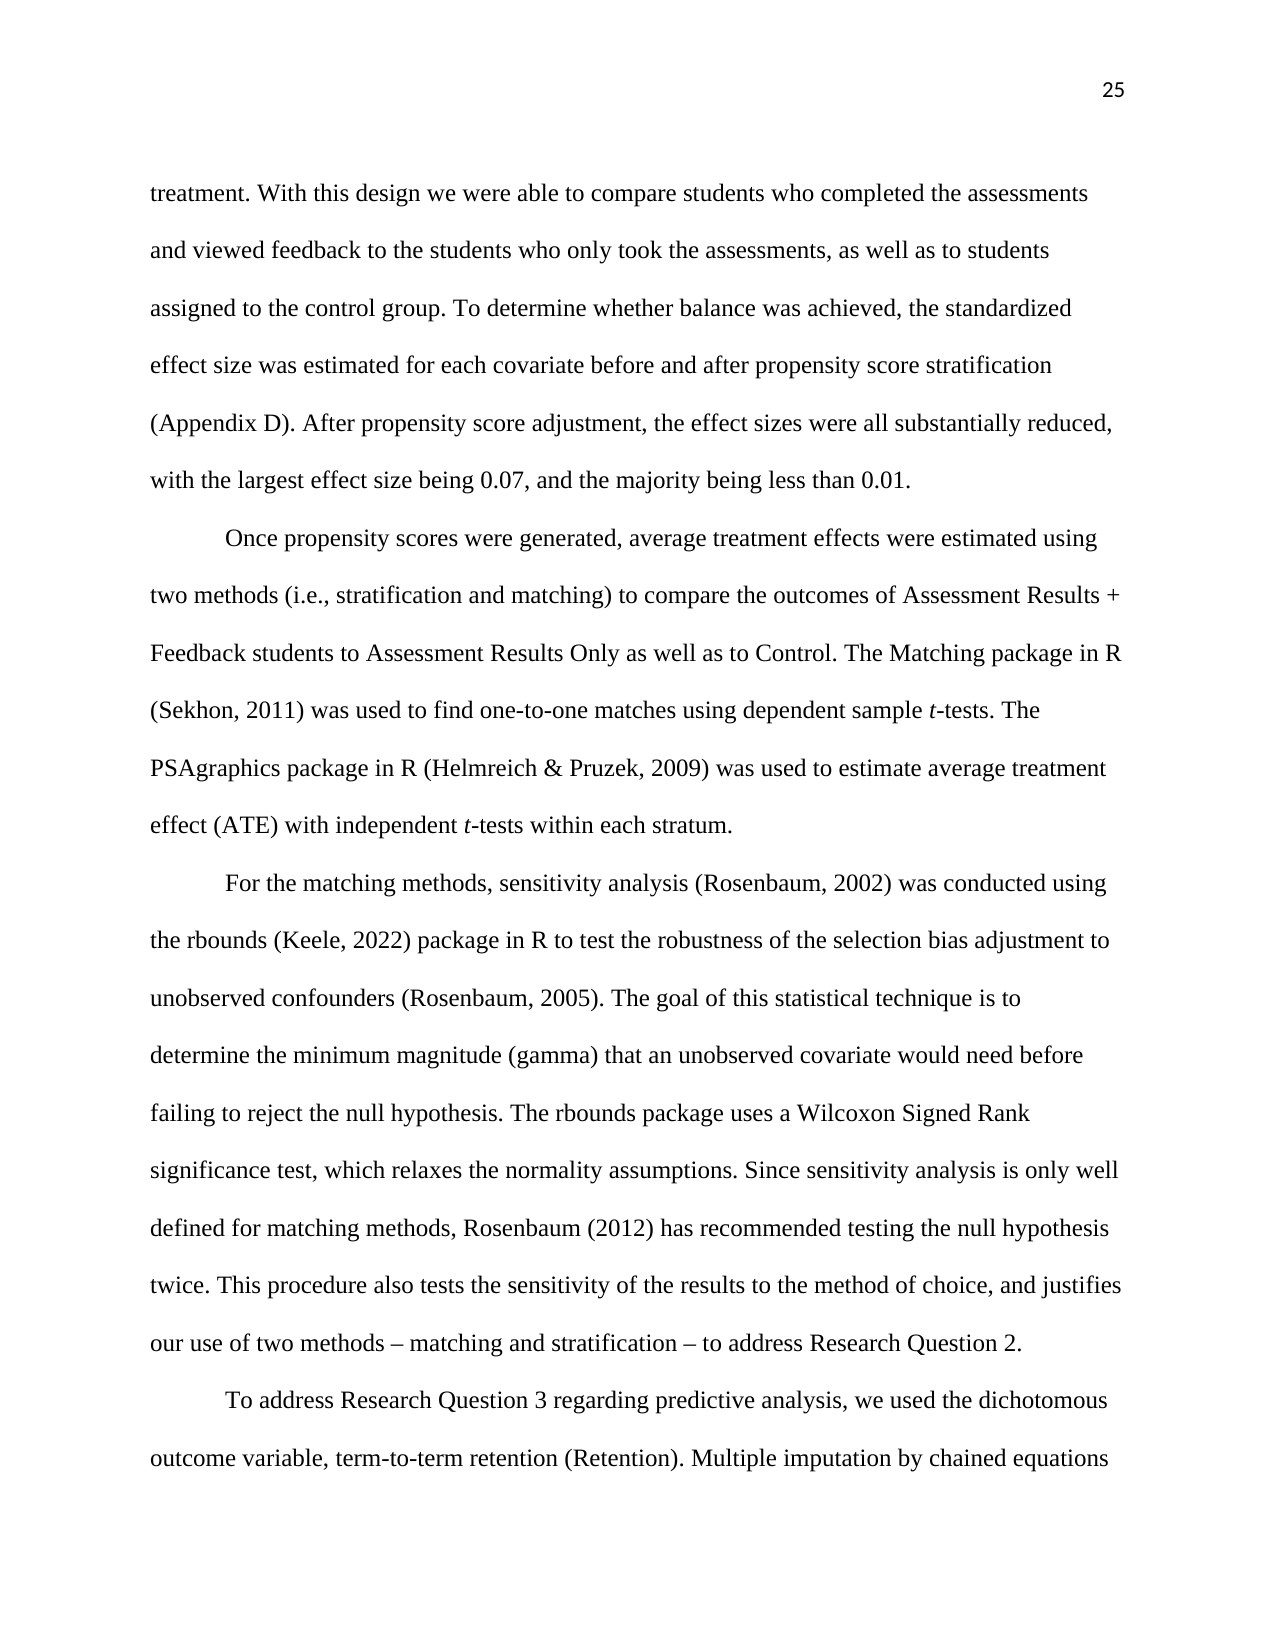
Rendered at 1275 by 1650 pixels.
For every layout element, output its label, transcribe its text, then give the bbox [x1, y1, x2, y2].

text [150, 1385, 1125, 1472]
text For the matching methods, sensitivity analysis (Rosenbaum, 2002) was conducted using the rbounds (Keele, 2022) package in R to test the robustness of the selection bias adjustment to unobserved confounders (Rosenbaum, 2005). The goal of this statistical technique is to determine the minimum magnitude (gamma) that an unobserved covariate would need before failing to reject the null hypothesis. The rbounds package uses a Wilcoxon Signed Rank significance test, which relaxes the normality assumptions. Since sensitivity analysis is only well defined for matching methods, Rosenbaum (2012) has recommended testing the null hypothesis twice. This procedure also tests the sensitivity of the results to the method of choice, and justifies our use of two methods – matching and stratification – to address Research Question 2. [150, 868, 1125, 1357]
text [150, 178, 1125, 494]
text Once propensity scores were generated, average treatment effects were estimated using two methods (i.e., stratification and matching) to compare the outcomes of Assessment Results + Feedback students to Assessment Results Only as well as to Control. The Matching package in R (Sekhon, 2011) was used to find one-to-one matches using dependent sample t-tests. The PSAgraphics package in R (Helmreich & Pruzek, 2009) was used to estimate average treatment effect (ATE) with independent t-tests within each stratum. [150, 523, 1125, 839]
